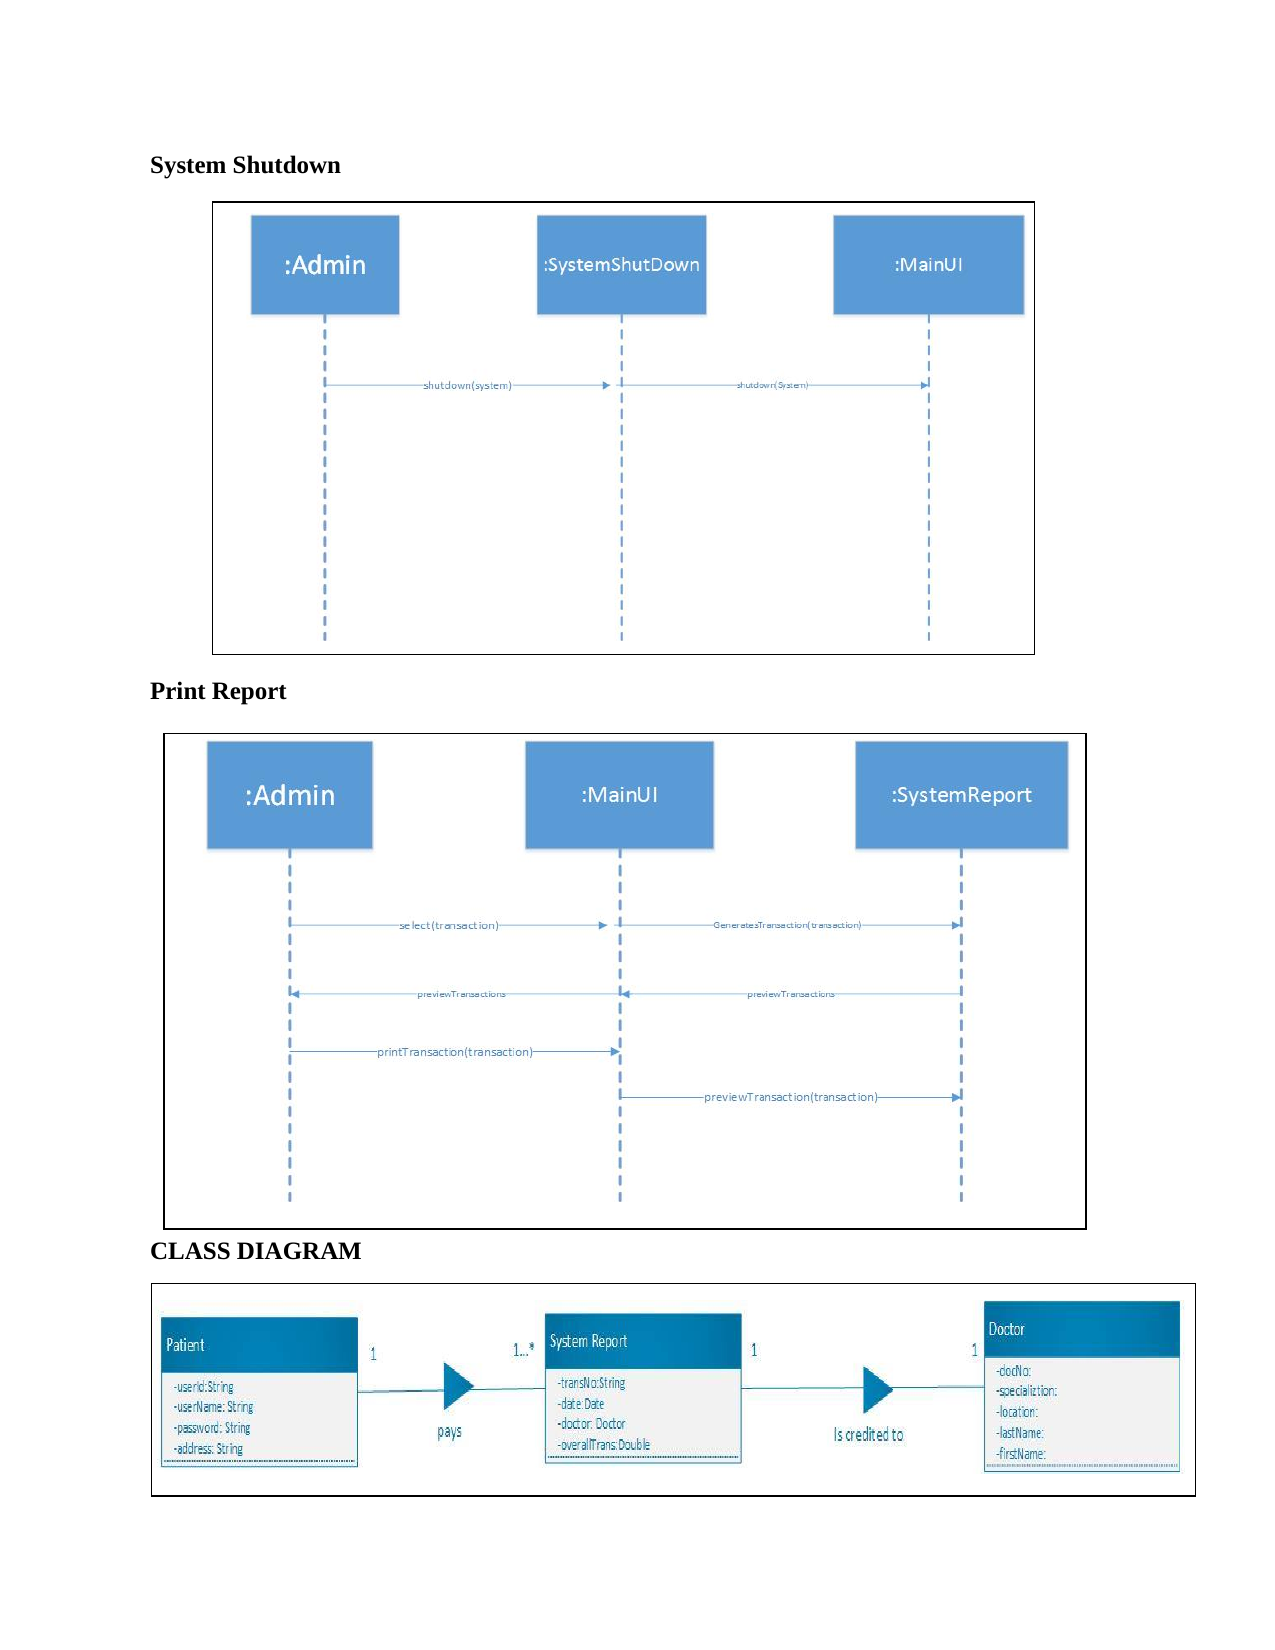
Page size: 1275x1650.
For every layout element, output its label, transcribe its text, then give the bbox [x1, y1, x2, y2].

picture [152, 1300, 1189, 1474]
text CLASS DIAGRAM [150, 1236, 1125, 1265]
picture [202, 739, 1073, 1202]
text Print Report [150, 676, 1125, 704]
picture [246, 213, 1029, 641]
text System Shutdown [150, 150, 1125, 179]
